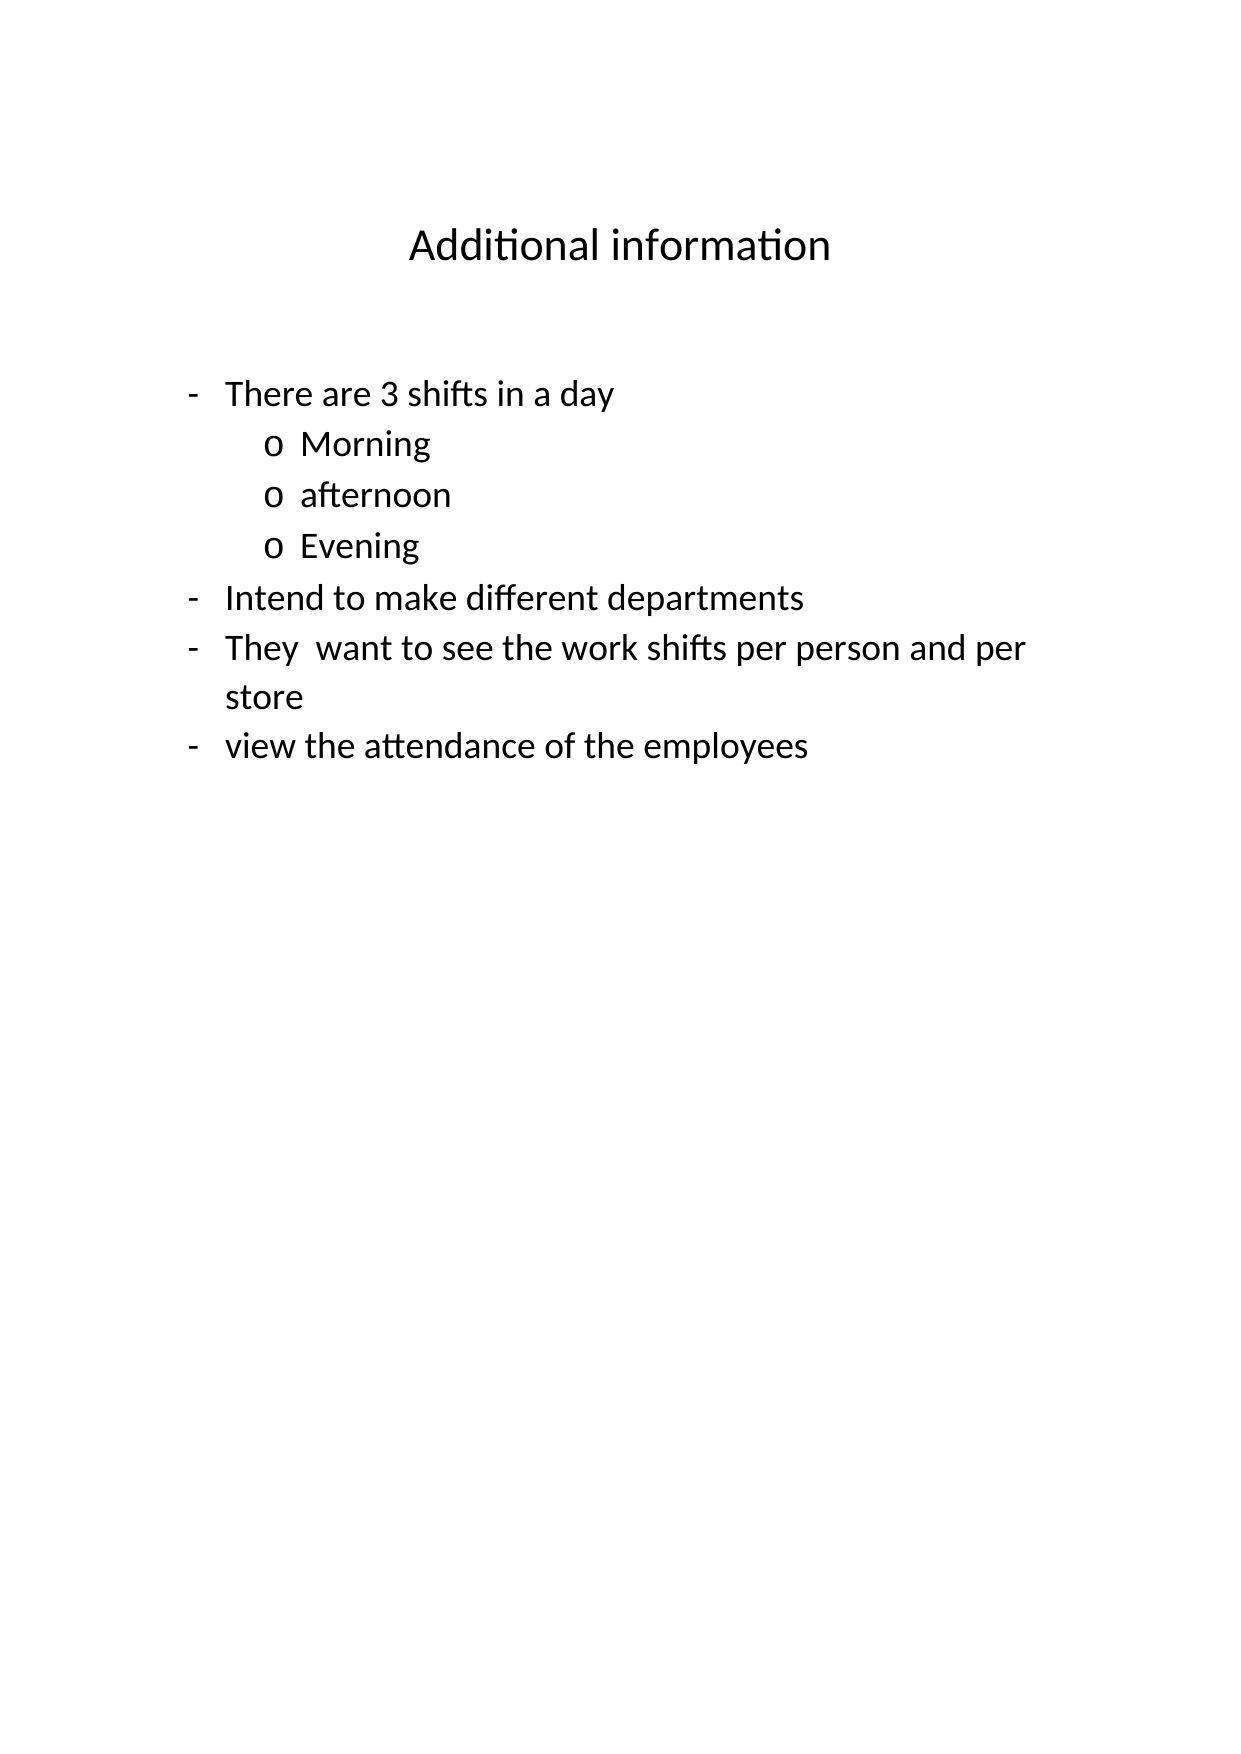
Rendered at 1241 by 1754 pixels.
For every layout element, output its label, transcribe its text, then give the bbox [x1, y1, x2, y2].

list They want to see the work shifts per person and per store [187, 623, 1090, 719]
list afternoon [262, 471, 1090, 519]
list Intend to make different departments [187, 574, 1090, 620]
list Morning [262, 419, 1090, 467]
text Additional information [150, 216, 1090, 272]
list view the attendance of the employees [187, 722, 1090, 768]
list Evening [262, 522, 1090, 570]
list There are 3 shifts in a day [187, 370, 1090, 416]
